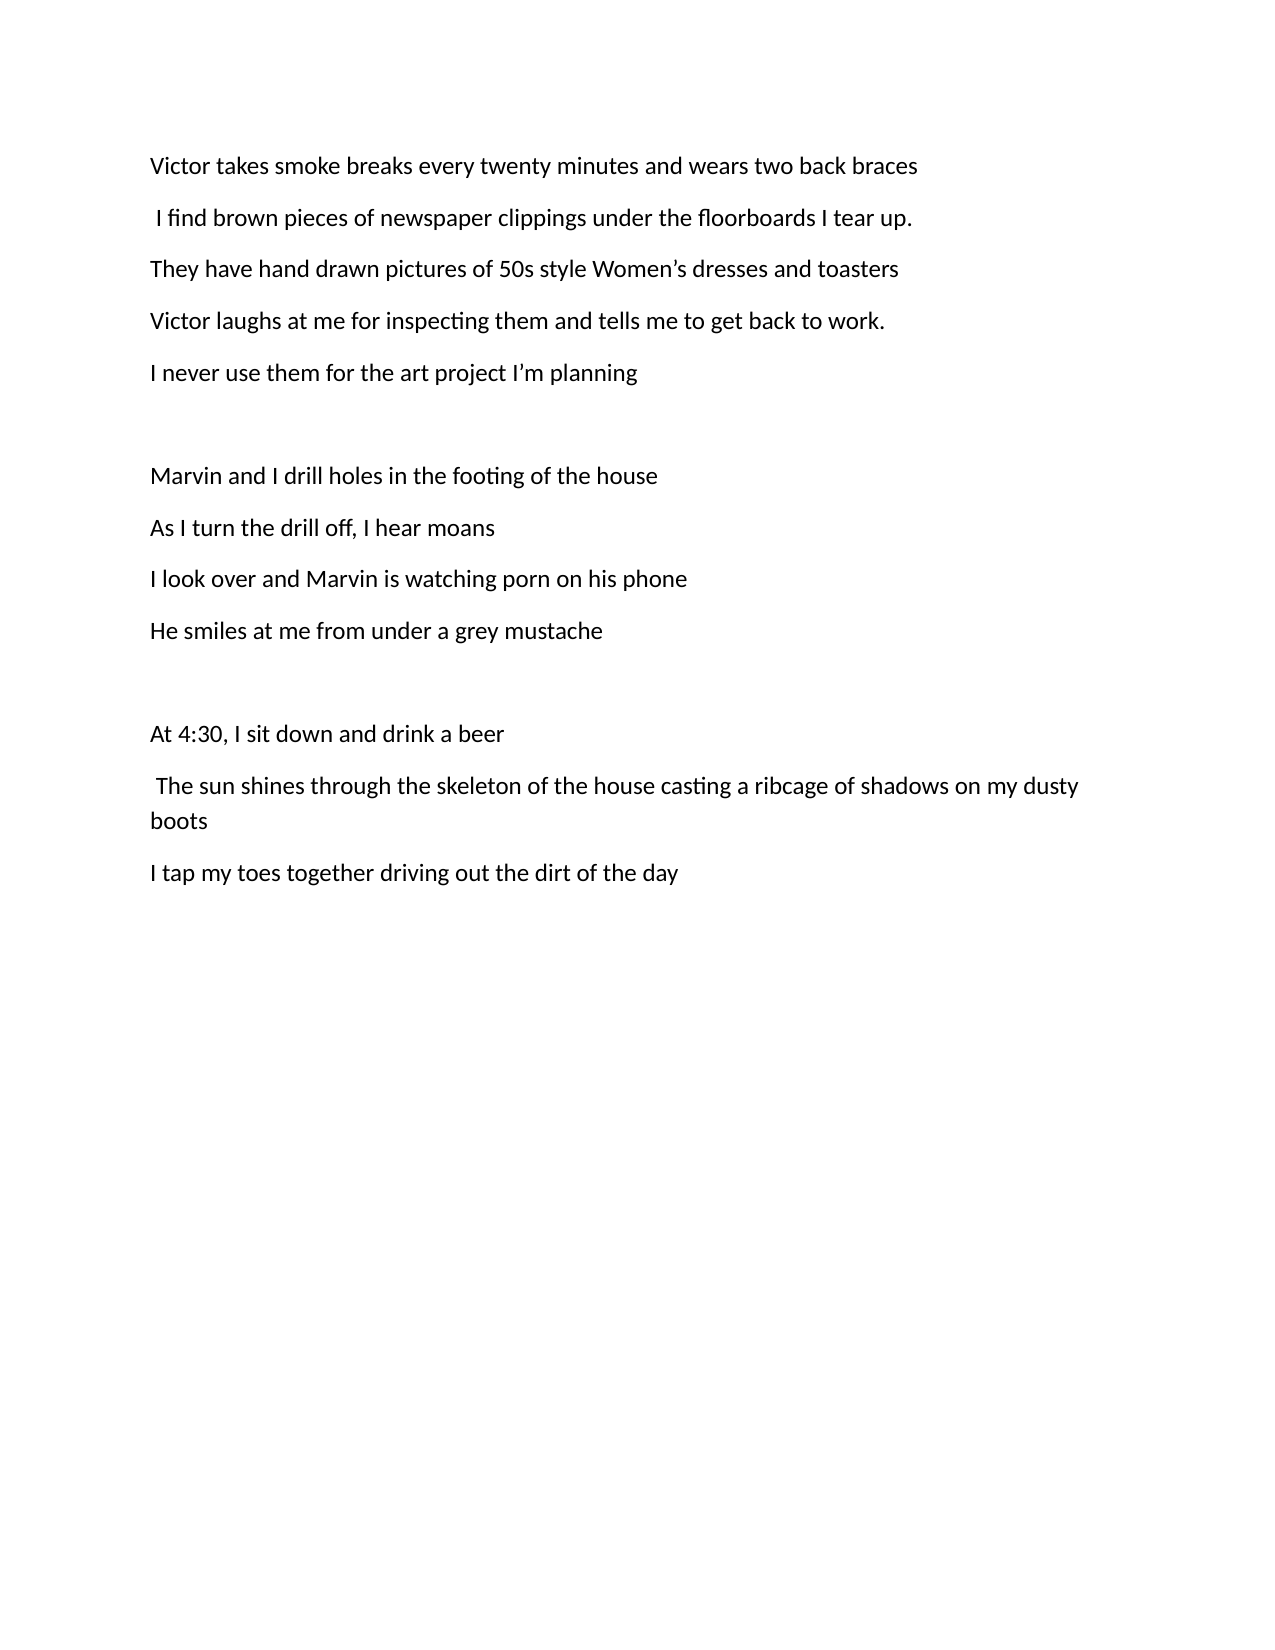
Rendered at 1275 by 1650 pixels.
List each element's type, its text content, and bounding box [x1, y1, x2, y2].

text Victor laughs at me for inspecting them and tells me to get back to work. [150, 305, 1125, 336]
text As I turn the drill off, I hear moans [150, 512, 1125, 542]
text Marvin and I drill holes in the footing of the house [150, 460, 1125, 491]
text Victor takes smoke breaks every twenty minutes and wears two back braces [150, 150, 1125, 181]
text The sun shines through the skeleton of the house casting a ribcage of shadows on my dusty boots [150, 770, 1125, 836]
text At 4:30, I sit down and drink a beer [150, 718, 1125, 749]
text He smiles at me from under a grey mustache [150, 615, 1125, 646]
text They have hand drawn pictures of 50s style Women’s dresses and toasters [150, 253, 1125, 284]
text I look over and Marvin is watching porn on his phone [150, 563, 1125, 594]
text I find brown pieces of newspaper clippings under the floorboards I tear up. [150, 202, 1125, 232]
text I tap my toes together driving out the dirt of the day [150, 857, 1125, 887]
text I never use them for the art project I’m planning [150, 357, 1125, 387]
